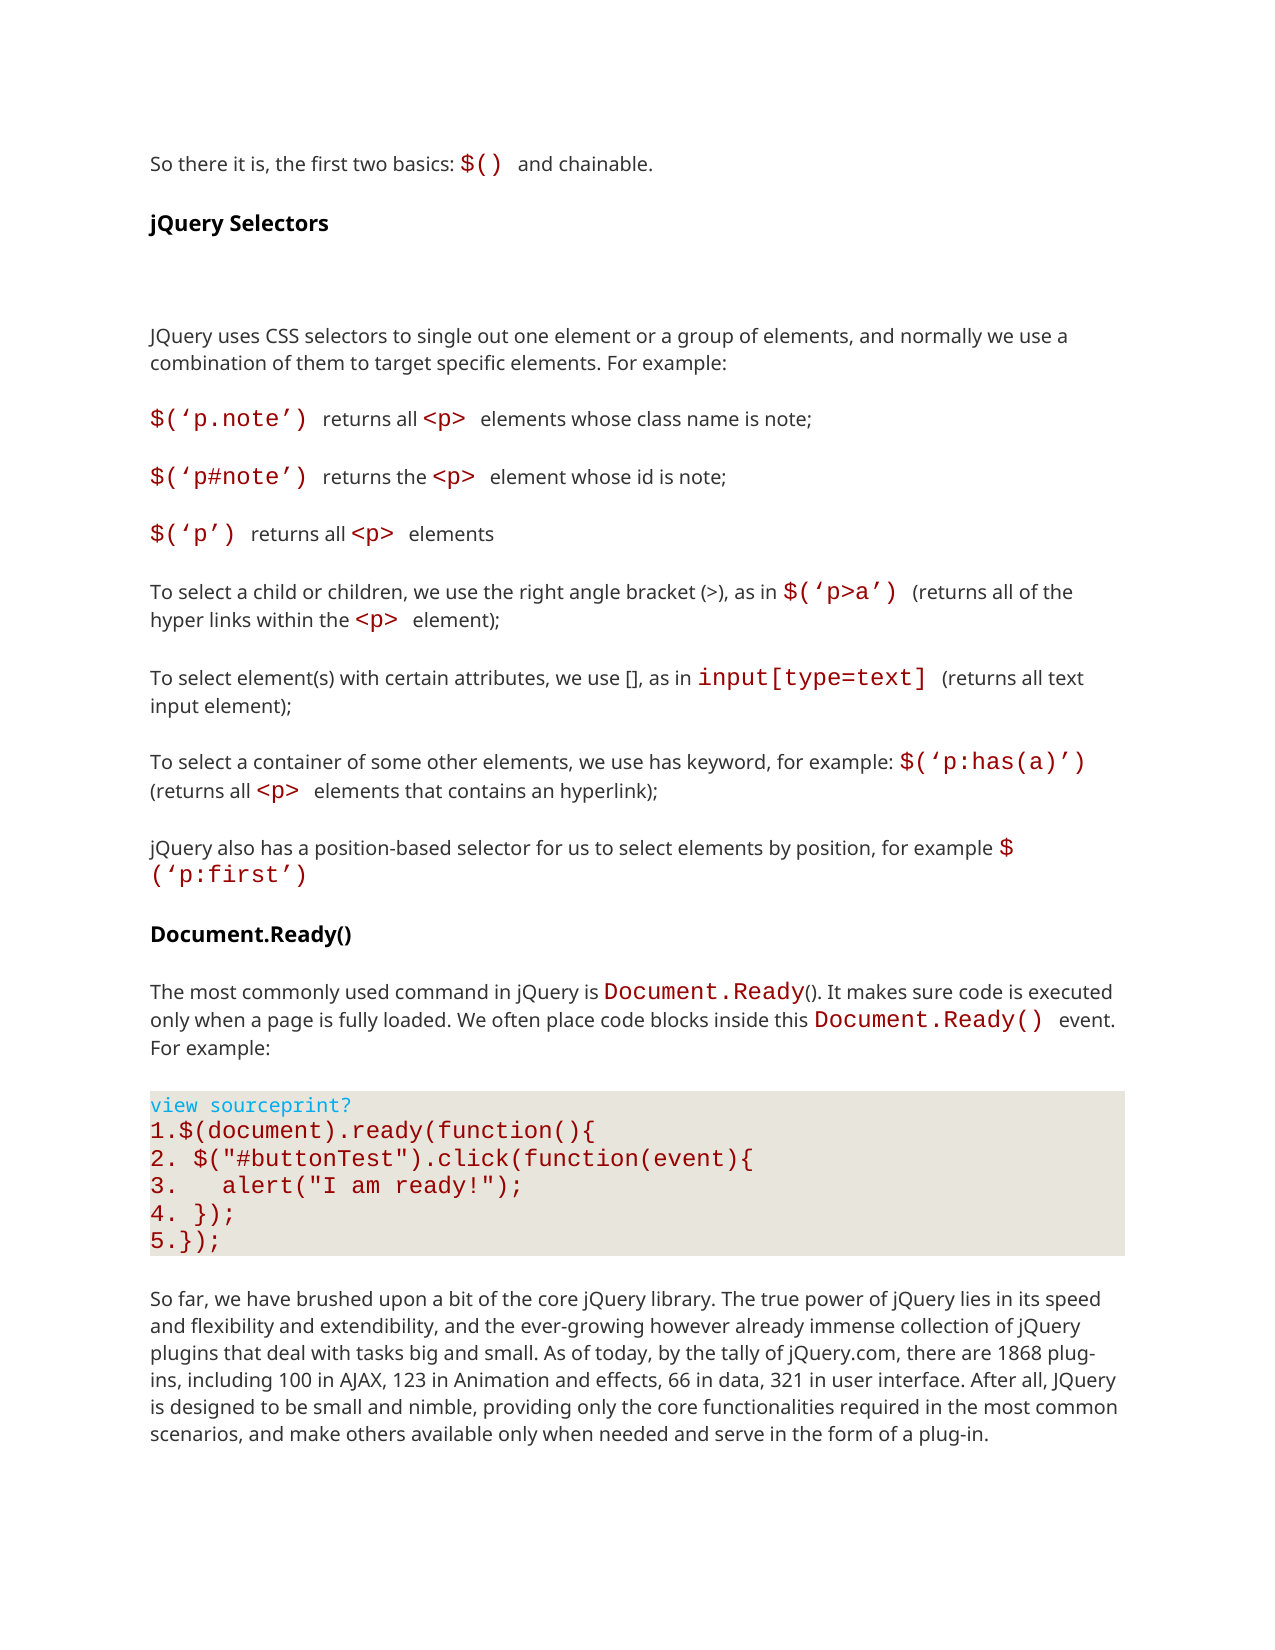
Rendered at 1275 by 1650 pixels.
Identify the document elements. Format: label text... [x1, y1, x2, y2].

text $(‘p’) returns all <p> elements [150, 521, 1125, 549]
text JQuery uses CSS selectors to single out one element or a group of elements, and normally we use a combination of them to target specific elements. For example: [150, 323, 1125, 377]
text 2. $("#buttonTest").click(function(event){ [150, 1146, 1125, 1173]
text Document.Ready() [150, 919, 1125, 949]
text jQuery also has a position-based selector for us to select elements by position, for example $(‘p:first’) [150, 834, 1125, 890]
text The most commonly used command in jQuery is Document.Ready(). It makes sure code is executed only when a page is fully loaded. We often place code blocks inside this Document.Ready() event. For example: [150, 978, 1125, 1062]
text To select a container of some other elements, we use has keyword, for example: $(‘p:has(a)’) (returns all <p> elements that contains an hyperlink); [150, 748, 1125, 805]
text 3. alert("I am ready!"); [150, 1173, 1125, 1201]
text 5.}); [150, 1228, 1125, 1256]
text view sourceprint? [150, 1091, 1125, 1118]
text jQuery Selectors [150, 207, 1125, 237]
text 4. }); [150, 1201, 1125, 1228]
text To select element(s) with certain attributes, we use [], as in input[type=text] (returns all text input element); [150, 664, 1125, 719]
text $(‘p#note’) returns the <p> element whose id is note; [150, 463, 1125, 492]
text So far, we have brushed upon a bit of the core jQuery library. The true power of jQuery lies in its speed and flexibility and extendibility, and the ever-growing however already immense collection of jQuery plugins that deal with tasks big and small. As of today, by the tally of jQuery.com, there are 1868 plug-ins, including 100 in AJAX, 123 in Animation and effects, 66 in data, 321 in user interface. After all, JQuery is designed to be small and nimble, providing only the core functionalities required in the most common scenarios, and make others available only when needed and serve in the form of a plug-in. [150, 1285, 1125, 1447]
text To select a child or children, we use the right angle bracket (>), as in $(‘p>a’) (returns all of the hyper links within the <p> element); [150, 578, 1125, 635]
text 1.$(document).ready(function(){ [150, 1118, 1125, 1146]
text So there it is, the first two basics: $() and chainable. [150, 150, 1125, 178]
text $(‘p.note’) returns all <p> elements whose class name is note; [150, 406, 1125, 434]
